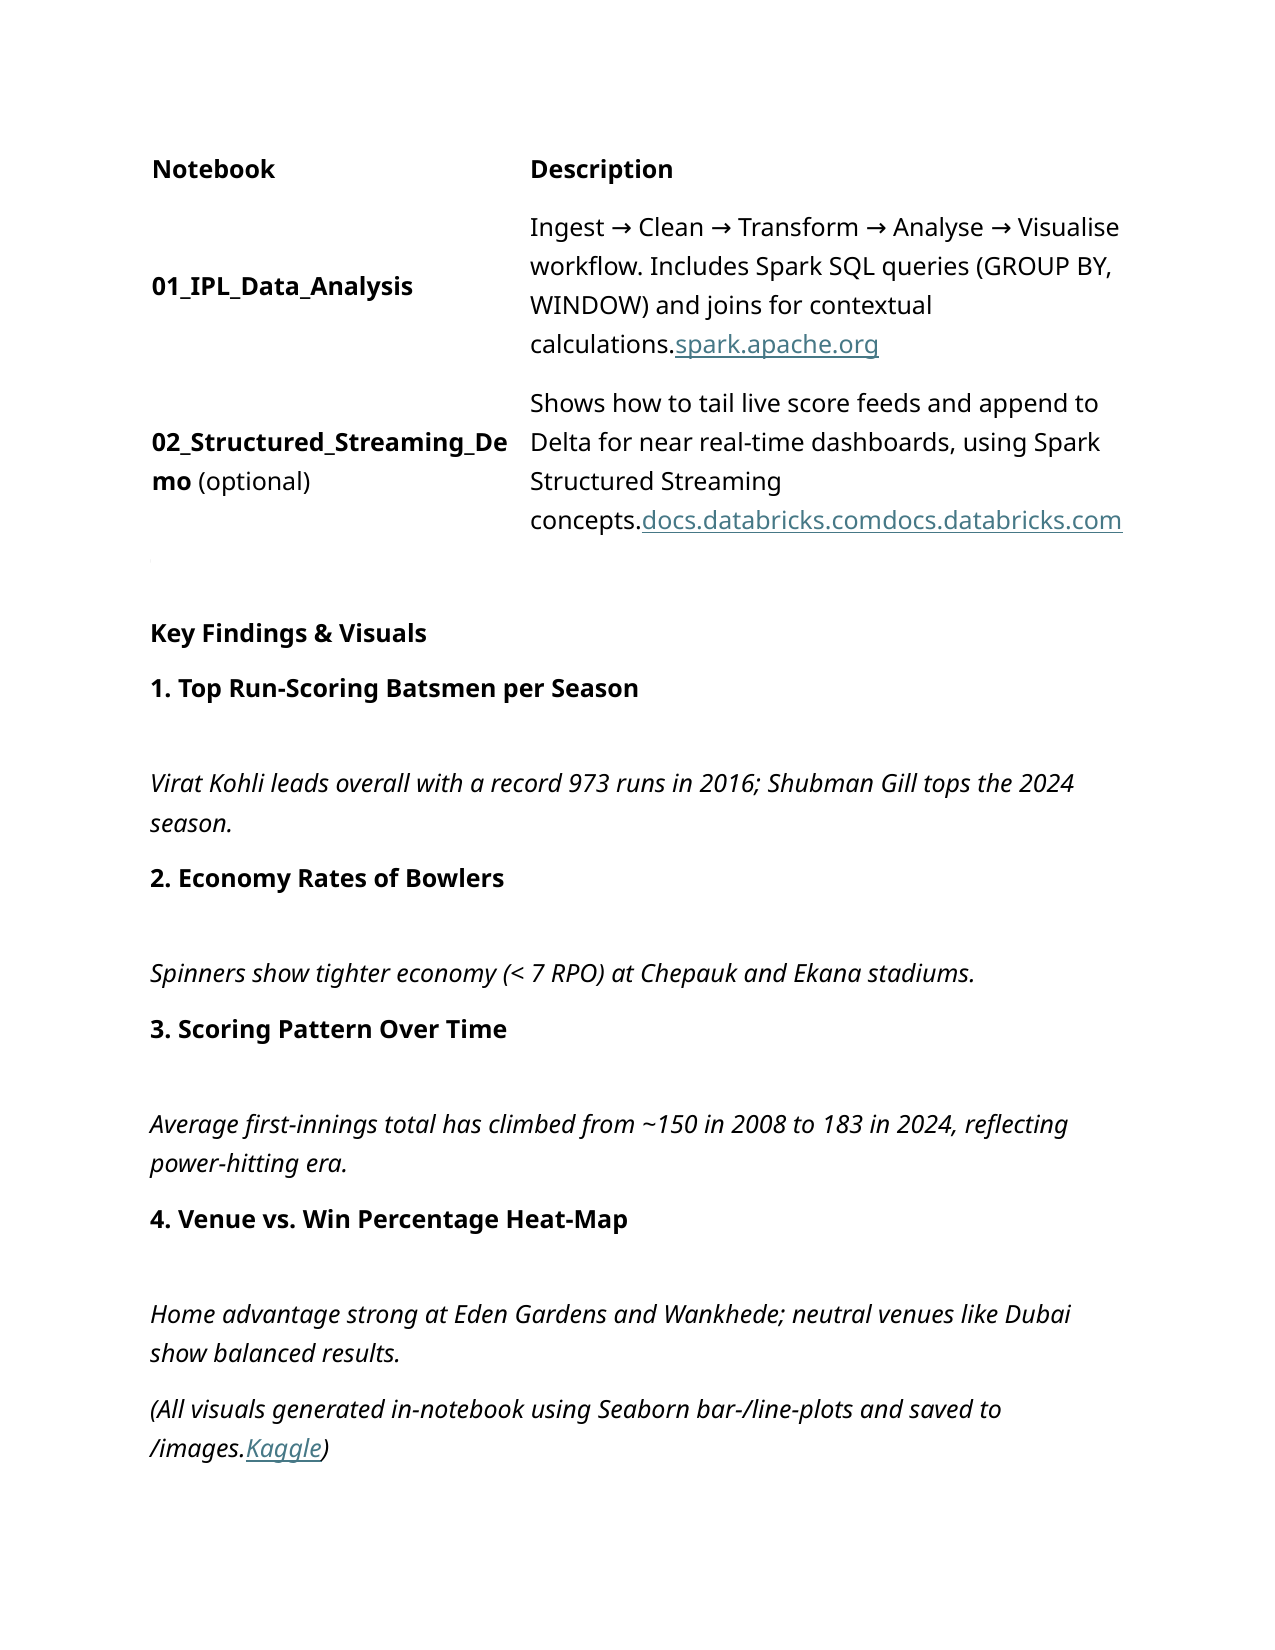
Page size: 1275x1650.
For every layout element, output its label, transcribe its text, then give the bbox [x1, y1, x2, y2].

table_header Description [528, 150, 1125, 208]
text Spinners show tighter economy (< 7 RPO) at Chepauk and Ekana stadiums. [150, 917, 1125, 990]
text Average first-innings total has climbed from ~150 in 2008 to 183 in 2024, reflecting power-hitting era. [150, 1068, 1125, 1180]
text 1. Top Run-Scoring Batsmen per Season [150, 671, 1125, 705]
table_cell 02_Structured_Streaming_Demo (optional) [150, 384, 528, 559]
table_cell Shows how to tail live score feeds and append to Delta for near real-time dashboards, using Spark Structured Streaming concepts.docs.databricks.comdocs.databricks.com [528, 384, 1125, 559]
table_cell Ingest → Clean → Transform → Analyse → Visualise workflow. Includes Spark SQL queries (GROUP BY, WINDOW) and joins for contextual calculations.spark.apache.org [528, 208, 1125, 384]
text (All visuals generated in-notebook using Seaborn bar-/line-plots and saved to /images.Kaggle) [150, 1392, 1125, 1465]
text 3. Scoring Pattern Over Time [150, 1012, 1125, 1046]
text Key Findings & Visuals [150, 615, 1125, 649]
text 4. Venue vs. Win Percentage Heat-Map [150, 1202, 1125, 1236]
table_cell 01_IPL_Data_Analysis [150, 208, 528, 384]
text Virat Kohli leads overall with a record 973 runs in 2016; Shubman Gill tops the 2024 season. [150, 727, 1125, 839]
text Home advantage strong at Eden Gardens and Wankhede; neutral venues like Dubai show balanced results. [150, 1258, 1125, 1370]
text 2. Economy Rates of Bowlers [150, 861, 1125, 895]
table_header Notebook [150, 150, 528, 208]
